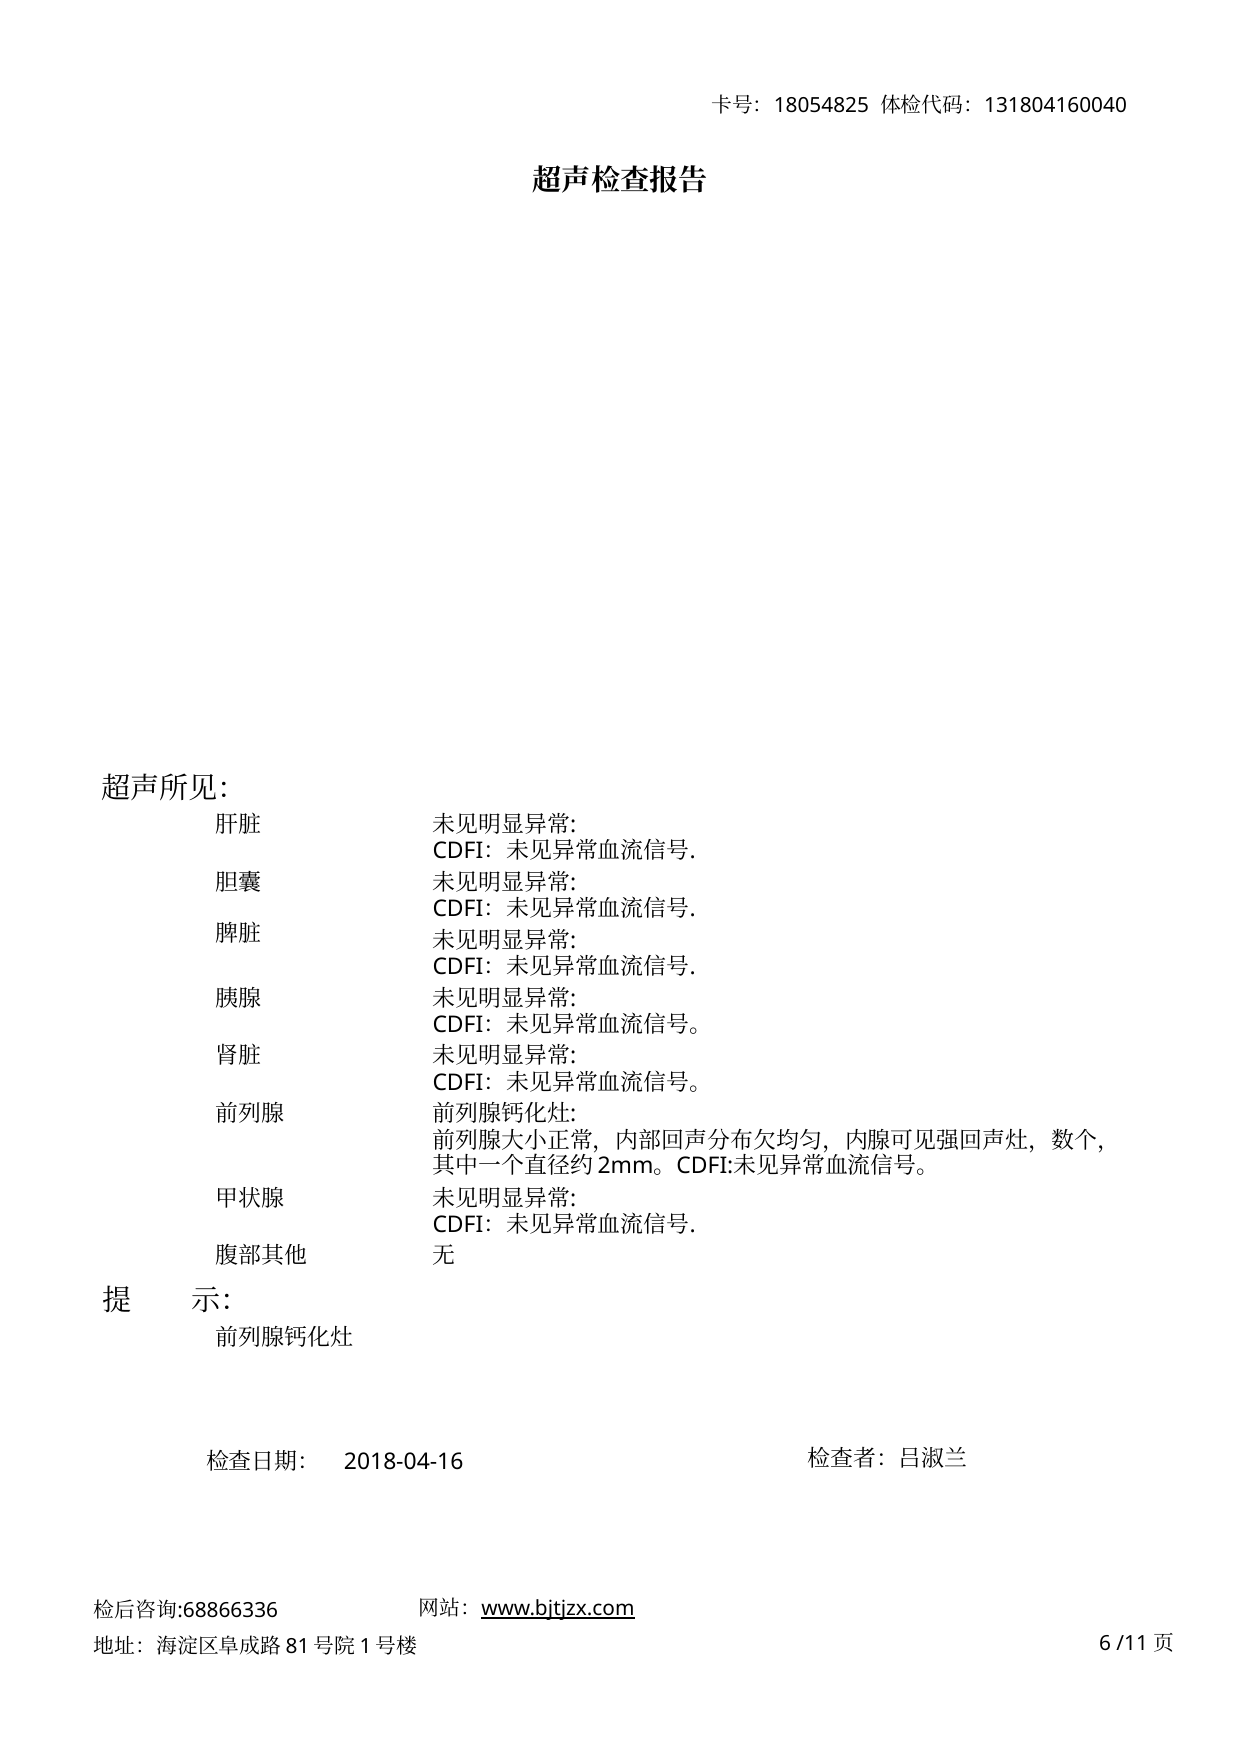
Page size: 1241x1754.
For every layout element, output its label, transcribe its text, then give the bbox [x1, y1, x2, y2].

text CDFI：未见异常血流信号。 [432, 1014, 750, 1037]
text 网站：www.bjtjzx.com [418, 1599, 660, 1619]
text 肝脏 [215, 814, 296, 837]
text 检查日期： 2018-04-16 [206, 1451, 520, 1474]
text 胆囊 [215, 872, 296, 895]
text 肾脏 [215, 1045, 296, 1068]
text 检后咨询:68866336 [94, 1601, 303, 1622]
text 地址：海淀区阜成路81号院1号楼 [94, 1637, 444, 1658]
text 未见明显异常: [432, 930, 616, 953]
text CDFI：未见异常血流信号. [432, 956, 736, 979]
text 6 /11 页 [1099, 1633, 1211, 1654]
text 未见明显异常: [432, 872, 736, 895]
text 其中一个直径约2mm。CDFI:未见异常血流信号。 [432, 1153, 1226, 1179]
text 示： [191, 1287, 294, 1317]
text 检查者：吕淑兰 [807, 1448, 1013, 1471]
text 前列腺钙化灶: [432, 1103, 616, 1126]
text CDFI：未见异常血流信号. [432, 840, 736, 863]
text 脾脏 [215, 895, 296, 953]
text 未见明显异常: [432, 1045, 616, 1068]
text 前列腺 [215, 1103, 318, 1126]
text 前列腺大小正常，内部回声分布欠均匀，内腺可见强回声灶，数个， [432, 1130, 1226, 1153]
text 超声所见： [101, 775, 292, 804]
text 卡号：18054825 体检代码：131804160040 [711, 96, 1182, 116]
text 提 [103, 1287, 176, 1317]
text 腹部其他 [215, 1245, 342, 1268]
text 胰腺 [215, 988, 296, 1011]
text 前列腺钙化灶 [215, 1327, 388, 1350]
text 超声检查报告 [532, 167, 754, 197]
text CDFI：未见异常血流信号。 [432, 1072, 750, 1095]
text 无 [432, 1245, 490, 1268]
text CDFI：未见异常血流信号. [432, 895, 736, 921]
text 甲状腺 [215, 1188, 318, 1211]
text 未见明显异常: [432, 988, 616, 1011]
text 未见明显异常: [432, 1188, 616, 1211]
text CDFI：未见异常血流信号. [432, 1214, 736, 1237]
text 未见明显异常: [432, 814, 616, 837]
